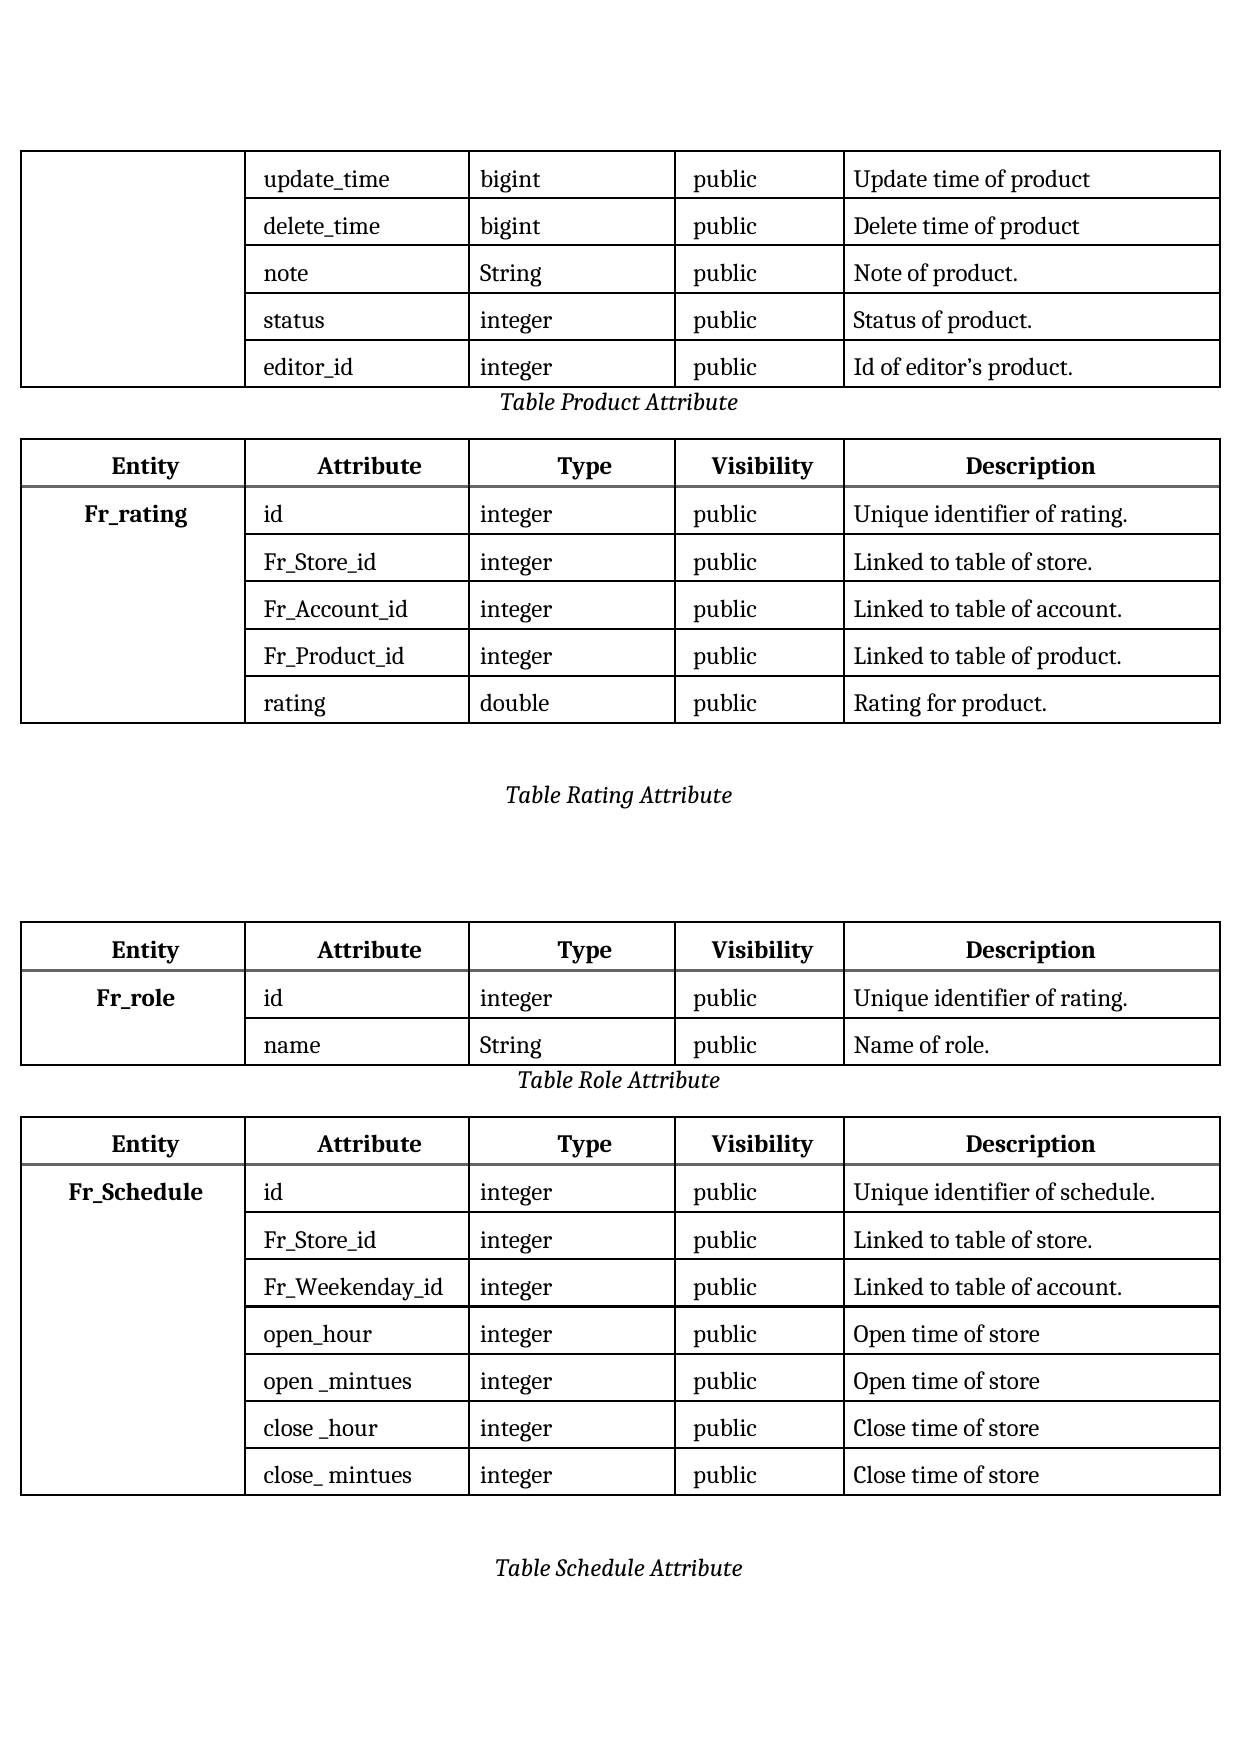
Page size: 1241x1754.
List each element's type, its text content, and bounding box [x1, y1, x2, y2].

table_cell integer [470, 488, 674, 533]
table_cell integer [470, 1402, 674, 1447]
text Table Schedule Attribute [150, 1554, 1090, 1582]
table_cell integer [470, 972, 674, 1017]
table_header Type [470, 1118, 674, 1163]
table_cell update_time [246, 152, 468, 197]
table_header Type [470, 440, 674, 485]
table_cell integer [470, 630, 674, 674]
table_cell rating [246, 677, 468, 722]
table_cell Fr_Schedule [22, 1166, 244, 1494]
table_cell open _mintues [246, 1355, 468, 1400]
table_cell public [676, 1402, 843, 1447]
table_cell public [676, 294, 843, 339]
table_cell public [676, 582, 843, 627]
table_header Visibility [676, 923, 843, 968]
table_cell Linked to table of account. [845, 582, 1219, 627]
table_cell integer [470, 582, 674, 627]
table_cell Fr_Product_id [246, 630, 468, 674]
table_cell Linked to table of account. [845, 1260, 1219, 1305]
table_cell Fr_Account_id [246, 582, 468, 627]
table_cell Id of editor’s product. [845, 341, 1219, 386]
table_header Description [845, 923, 1219, 968]
table_cell id [246, 1166, 468, 1211]
table_cell Rating for product. [845, 677, 1219, 722]
table_cell public [676, 152, 843, 197]
table_header Attribute [246, 923, 468, 968]
table_cell Linked to table of store. [845, 1213, 1219, 1258]
table_cell double [470, 677, 674, 722]
table_cell public [676, 199, 843, 244]
table_cell public [676, 972, 843, 1017]
table_cell Linked to table of product. [845, 630, 1219, 674]
table_cell integer [470, 535, 674, 580]
table_cell Fr_rating [22, 488, 244, 722]
table_cell Status of product. [845, 294, 1219, 339]
table_cell public [676, 1355, 843, 1400]
table_cell open_hour [246, 1308, 468, 1352]
text Table Role Attribute [150, 1066, 1090, 1095]
table_cell bigint [470, 199, 674, 244]
table_cell Fr_role [22, 972, 244, 1064]
table_header Entity [22, 1118, 244, 1163]
table_cell public [676, 1019, 843, 1064]
table_header Visibility [676, 1118, 843, 1163]
table_cell close_ mintues [246, 1449, 468, 1494]
table_cell note [246, 246, 468, 292]
table_header Description [845, 440, 1219, 485]
table_cell public [676, 1449, 843, 1494]
table_cell integer [470, 1308, 674, 1352]
table_cell public [676, 341, 843, 386]
table_cell String [470, 246, 674, 292]
table_cell name [246, 1019, 468, 1064]
table_cell Close time of store [845, 1449, 1219, 1494]
table_header Entity [22, 440, 244, 485]
table_cell integer [470, 294, 674, 339]
table_cell Note of product. [845, 246, 1219, 292]
table_header Entity [22, 923, 244, 968]
table_cell Fr_Weekenday_id [246, 1260, 468, 1305]
table_cell close _hour [246, 1402, 468, 1447]
table_cell public [676, 677, 843, 722]
table_cell public [676, 1166, 843, 1211]
table_header Attribute [246, 1118, 468, 1163]
table_cell public [676, 246, 843, 292]
table_cell Unique identifier of rating. [845, 972, 1219, 1017]
table_header Type [470, 923, 674, 968]
table_cell integer [470, 1449, 674, 1494]
table_cell String [470, 1019, 674, 1064]
table_cell Fr_Store_id [246, 1213, 468, 1258]
table_cell public [676, 1260, 843, 1305]
table_cell Delete time of product [845, 199, 1219, 244]
table_cell public [676, 488, 843, 533]
table_cell id [246, 488, 468, 533]
table_cell Name of role. [845, 1019, 1219, 1064]
table_cell Fr_Store_id [246, 535, 468, 580]
table_cell integer [470, 1166, 674, 1211]
table_cell Open time of store [845, 1308, 1219, 1352]
table_cell Open time of store [845, 1355, 1219, 1400]
table_header Visibility [676, 440, 843, 485]
text Table Product Attribute [150, 388, 1090, 417]
table_cell editor_id [246, 341, 468, 386]
table_cell integer [470, 1355, 674, 1400]
table_cell Update time of product [845, 152, 1219, 197]
table_cell public [676, 1213, 843, 1258]
table_cell Unique identifier of schedule. [845, 1166, 1219, 1211]
table_cell integer [470, 1213, 674, 1258]
table_cell public [676, 535, 843, 580]
text Table Rating Attribute [150, 781, 1090, 810]
table_cell integer [470, 341, 674, 386]
table_cell Close time of store [845, 1402, 1219, 1447]
table_cell public [676, 630, 843, 674]
table_cell bigint [470, 152, 674, 197]
table_cell Linked to table of store. [845, 535, 1219, 580]
table_header Description [845, 1118, 1219, 1163]
table_cell id [246, 972, 468, 1017]
table_cell public [676, 1308, 843, 1352]
table_cell delete_time [246, 199, 468, 244]
table_cell integer [470, 1260, 674, 1305]
table_cell Unique identifier of rating. [845, 488, 1219, 533]
table_cell status [246, 294, 468, 339]
table_header Attribute [246, 440, 468, 485]
